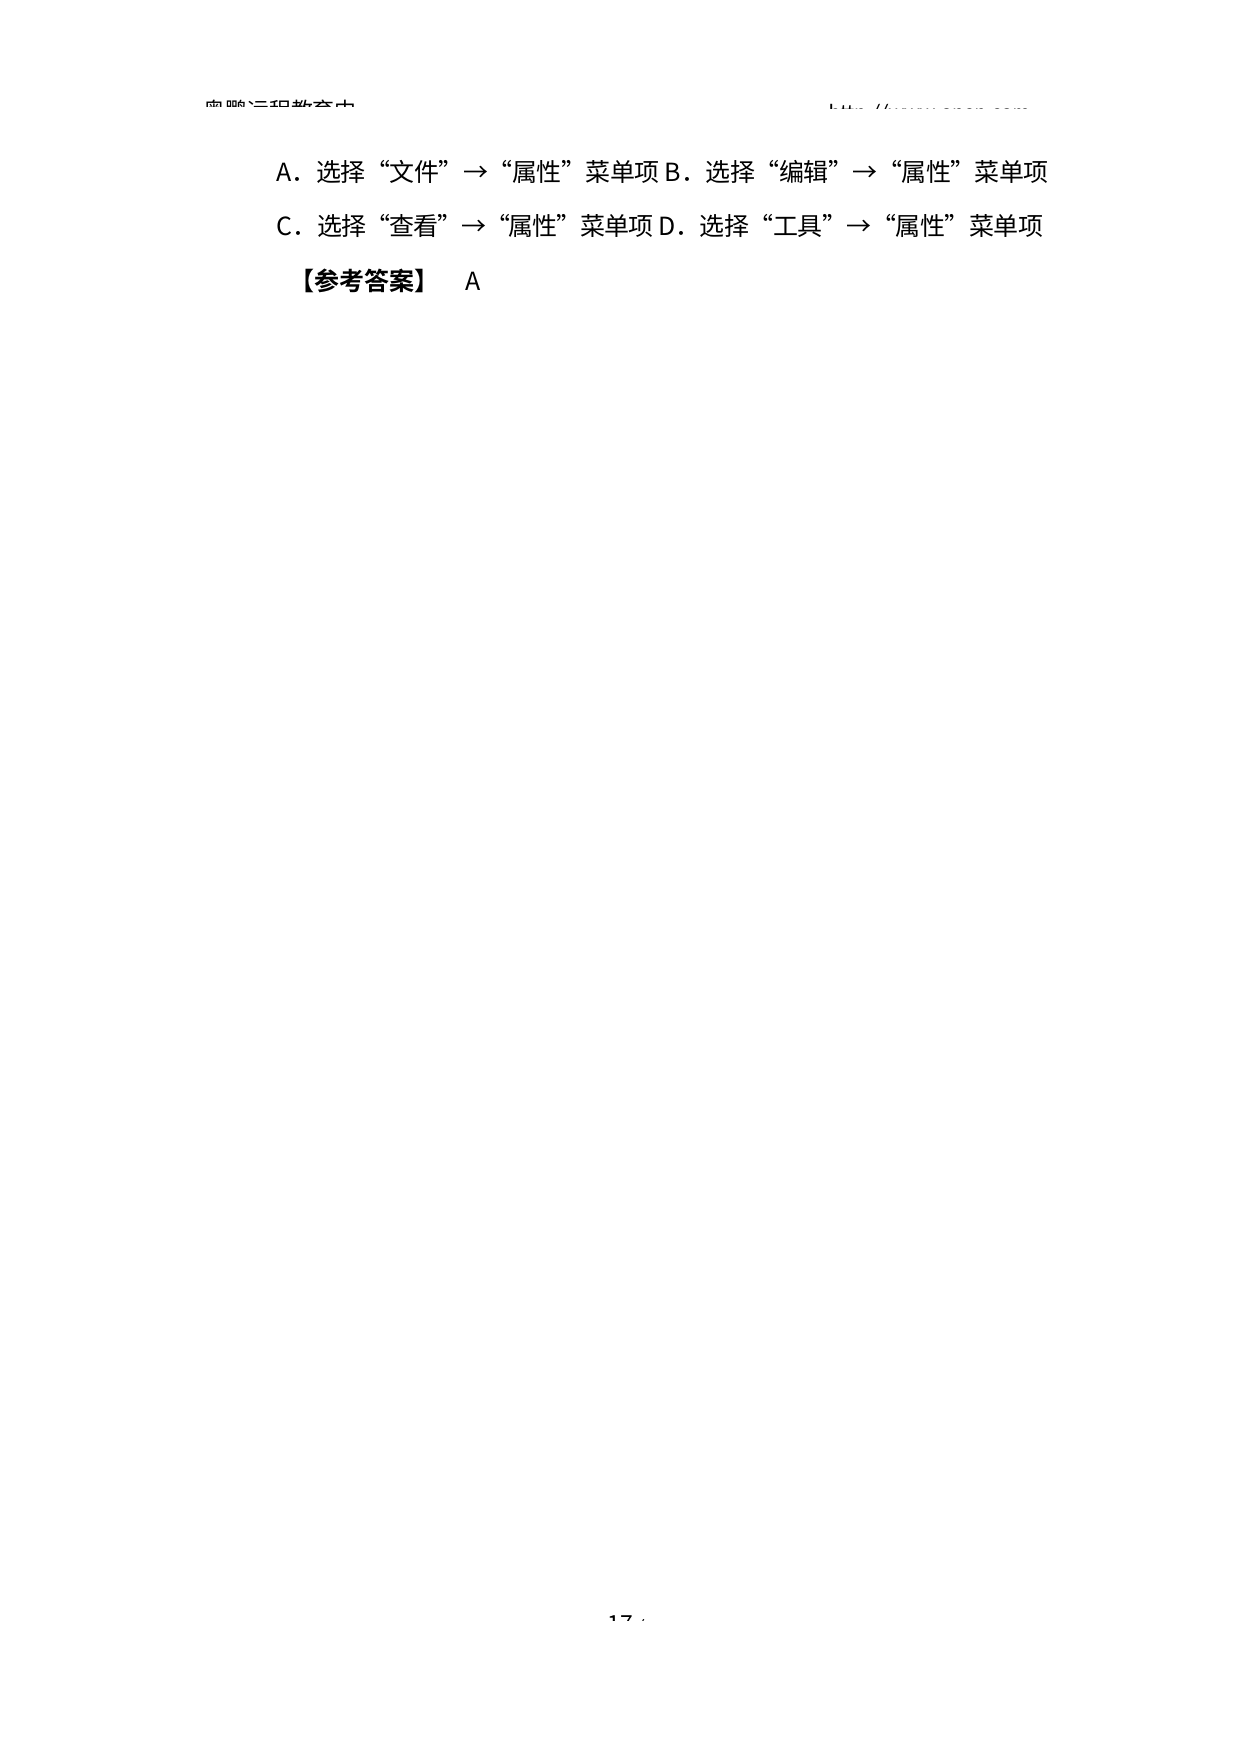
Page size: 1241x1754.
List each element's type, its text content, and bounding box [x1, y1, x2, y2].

text A．选择“文件”→“属性”菜单项 B．选择“编辑”→“属性”菜单项C．选择“查看”→“属性”菜单项 D．选择“工具”→“属性”菜单项 [276, 152, 1054, 243]
subtitle 【参考答案】 A [289, 262, 1076, 298]
